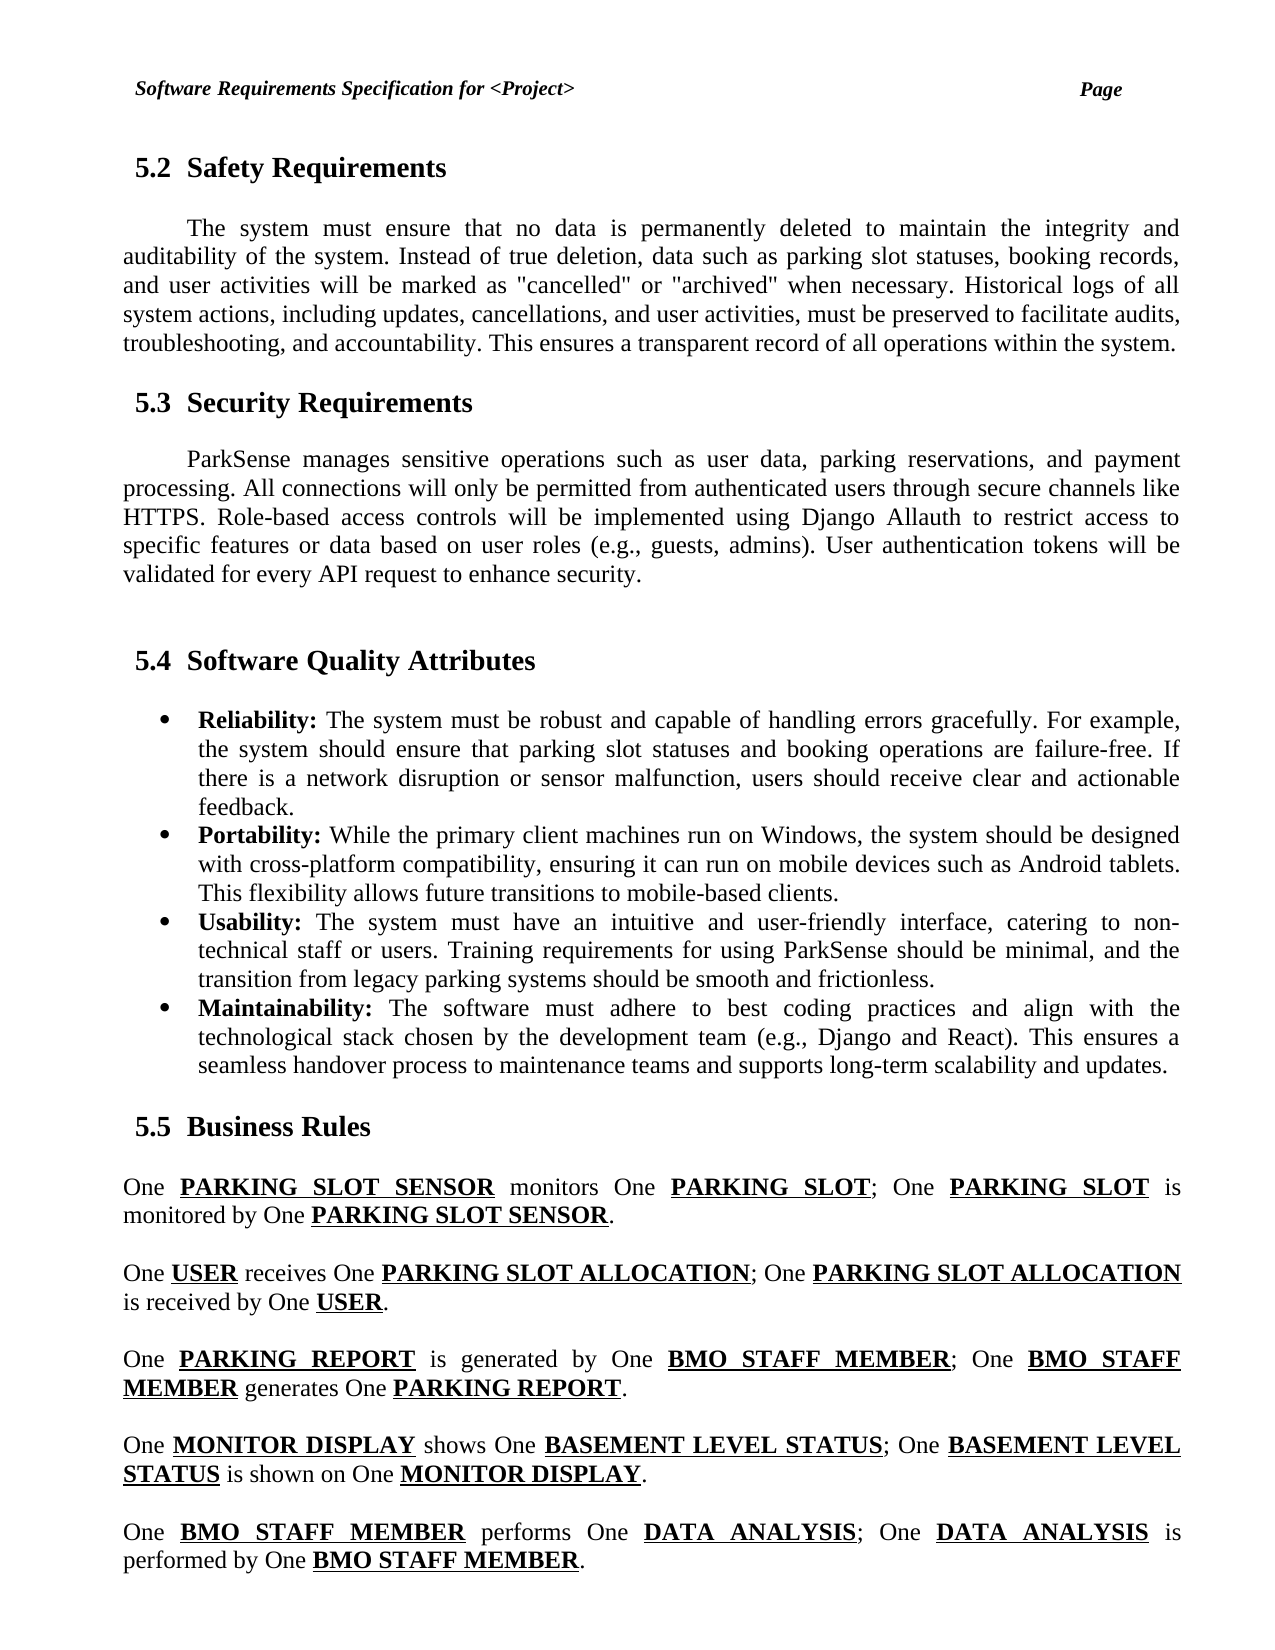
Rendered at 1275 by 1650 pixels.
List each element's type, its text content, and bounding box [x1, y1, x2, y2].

text One PARKING REPORT is generated by One BMO STAFF MEMBER; One BMO STAFF MEMBER generates One PARKING REPORT. [123, 1344, 1181, 1402]
list Portability: While the primary client machines run on Windows, the system should be designed with cross-platform compatibility, ensuring it can run on mobile devices such as Android tablets. This flexibility allows future transitions to mobile-based clients. [160, 820, 1181, 907]
text One BMO STAFF MEMBER performs One DATA ANALYSIS; One DATA ANALYSIS is performed by One BMO STAFF MEMBER. [123, 1517, 1181, 1574]
subtitle Business Rules [135, 1109, 1181, 1143]
text One PARKING SLOT SENSOR monitors One PARKING SLOT; One PARKING SLOT is monitored by One PARKING SLOT SENSOR. [123, 1172, 1181, 1229]
subtitle Security Requirements [135, 386, 1181, 419]
text One MONITOR DISPLAY shows One BASEMENT LEVEL STATUS; One BASEMENT LEVEL STATUS is shown on One MONITOR DISPLAY. [123, 1431, 1181, 1488]
subtitle Software Quality Attributes [135, 643, 1181, 676]
subtitle Safety Requirements [135, 150, 1181, 183]
text The system must ensure that no data is permanently deleted to maintain the integrity and auditability of the system. Instead of true deletion, data such as parking slot statuses, booking records, and user activities will be marked as "cancelled" or "archived" when necessary. Historical logs of all system actions, including updates, cancellations, and user activities, must be preserved to facilitate audits, troubleshooting, and accountability. This ensures a transparent record of all operations within the system. [123, 213, 1181, 356]
text One USER receives One PARKING SLOT ALLOCATION; One PARKING SLOT ALLOCATION is received by One USER. [123, 1258, 1181, 1316]
list Maintainability: The software must adhere to best coding practices and align with the technological stack chosen by the development team (e.g., Django and React). This ensures a seamless handover process to maintenance teams and supports long-term scalability and updates. [160, 993, 1181, 1079]
list Usability: The system must have an intuitive and user-friendly interface, catering to non-technical staff or users. Training requirements for using ParkSense should be minimal, and the transition from legacy parking systems should be smooth and frictionless. [160, 907, 1181, 993]
text ParkSense manages sensitive operations such as user data, parking reservations, and payment processing. All connections will only be permitted from authenticated users through secure channels like HTTPS. Role-based access controls will be implemented using Django Allauth to restrict access to specific features or data based on user roles (e.g., guests, admins). User authentication tokens will be validated for every API request to enhance security. [123, 444, 1181, 588]
list Reliability: The system must be robust and capable of handling errors gracefully. For example, the system should ensure that parking slot statuses and booking operations are failure-free. If there is a network disruption or sensor malfunction, users should receive clear and actionable feedback. [160, 705, 1181, 820]
